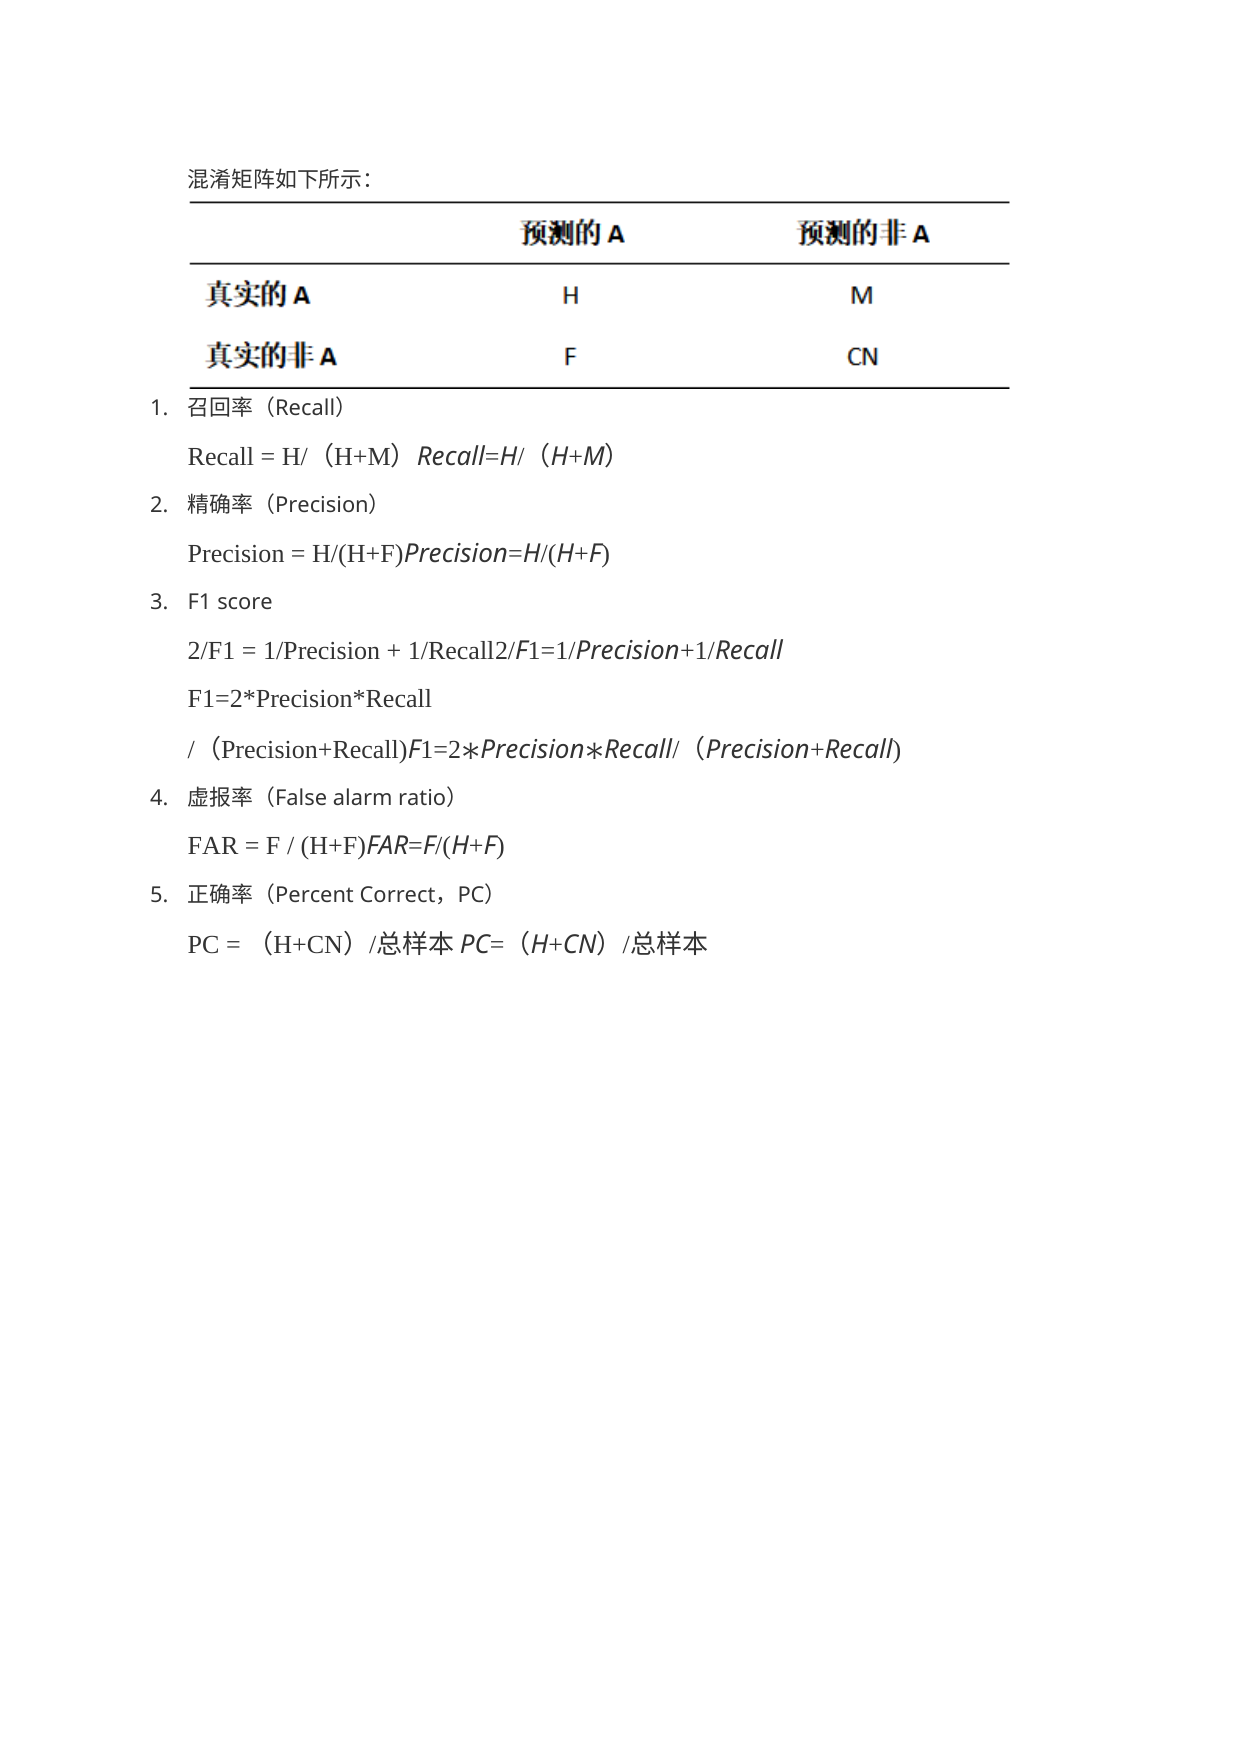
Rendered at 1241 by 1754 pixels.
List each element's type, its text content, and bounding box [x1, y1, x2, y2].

list F1 score 2/F1 = 1/Precision + 1/Recall2/F1=1/Precision+1/Recall F1=2*Precision*Recall/（Precision+Recall)F1=2∗Precision∗Recall/（Precision+Recall) [150, 584, 1053, 779]
list 精确率（Precision） Precision = H/(H+F)Precision=H/(H+F) [150, 487, 1053, 584]
list 虚报率（False alarm ratio） FAR = F / (H+F)FAR=F/(H+F) [150, 779, 1053, 877]
list 正确率（Percent Correct，PC） PC = （H+CN）/总样本PC=（H+CN）/总样本 [150, 877, 1053, 974]
list 召回率（Recall） Recall = H/（H+M）Recall=H/（H+M） [150, 389, 1053, 487]
picture [187, 194, 1015, 389]
